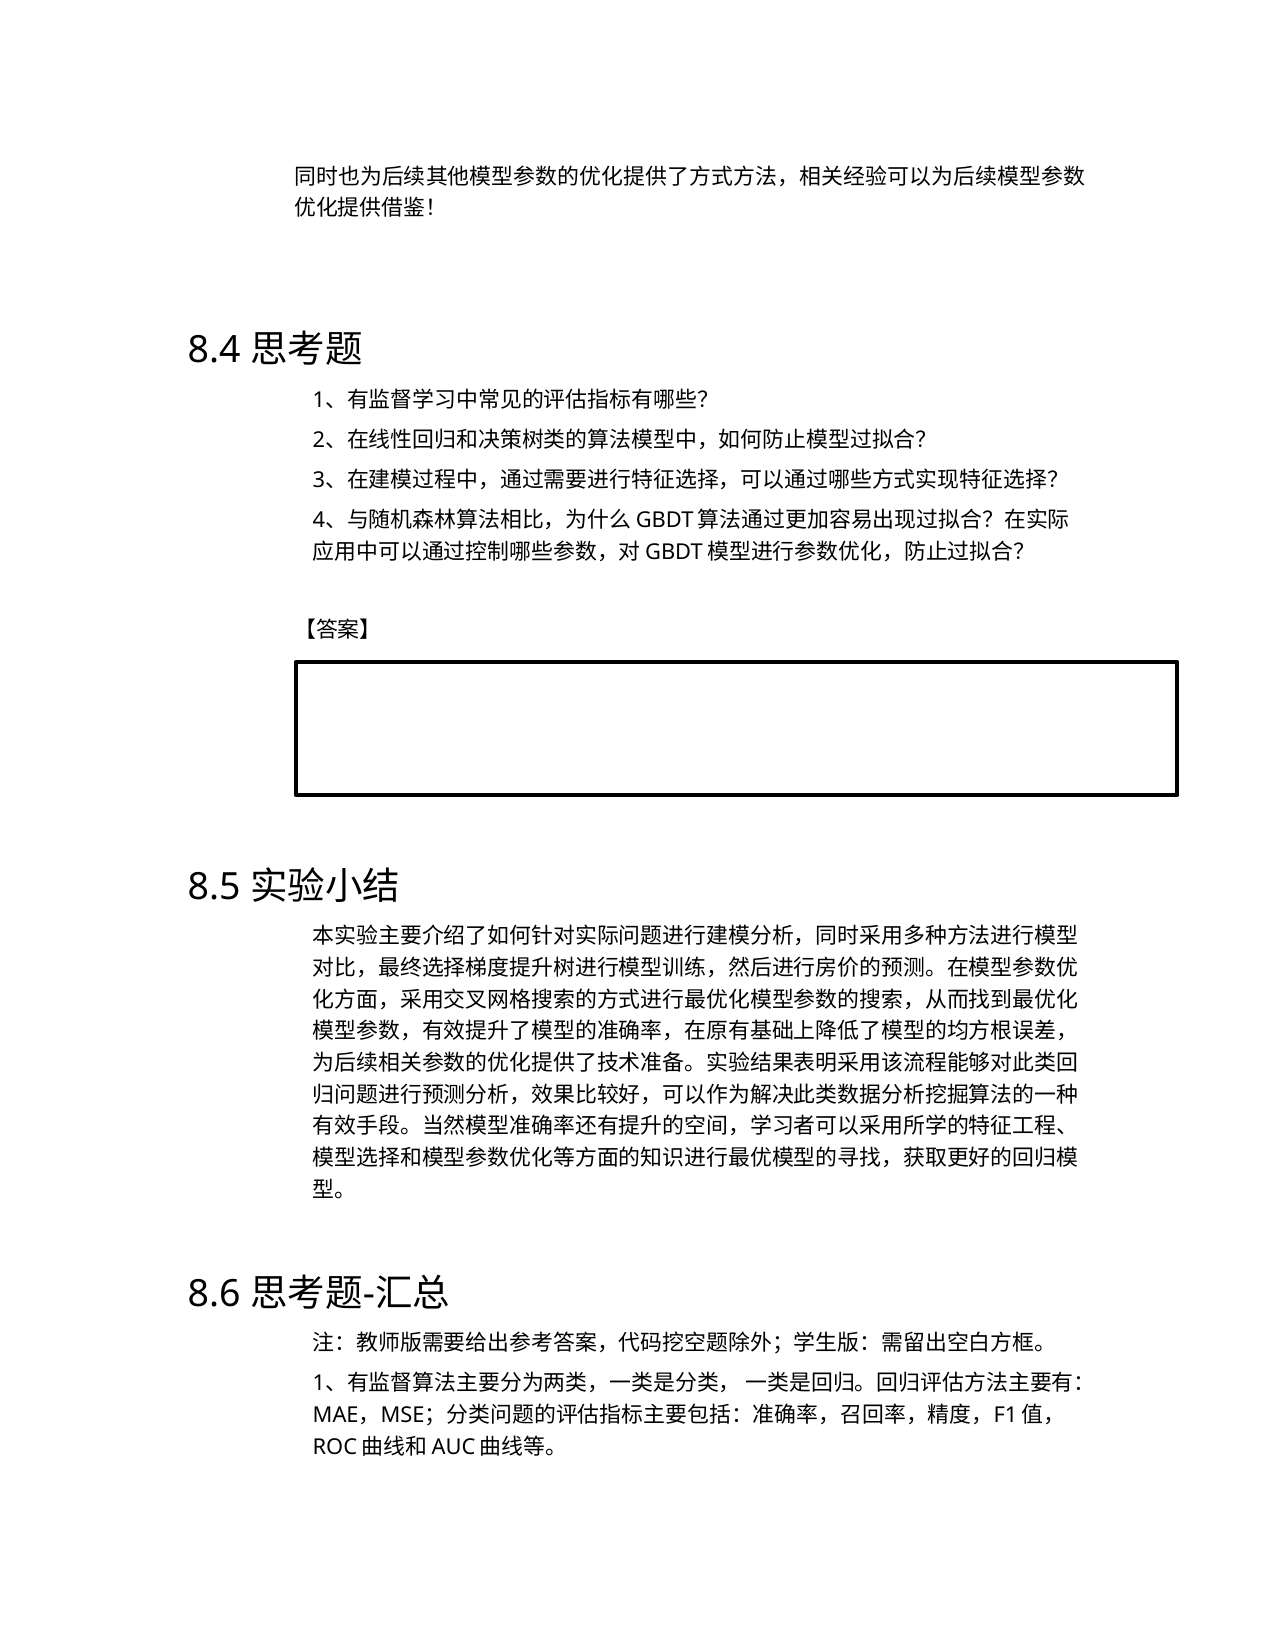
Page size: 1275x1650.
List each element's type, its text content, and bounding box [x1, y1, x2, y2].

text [294, 159, 1087, 222]
text 【答案】 [294, 612, 1087, 644]
subtitle 实验小结 [187, 859, 1087, 910]
subtitle 思考题 [187, 323, 1087, 374]
text 1、有监督学习中常见的评估指标有哪些？ [312, 382, 1087, 414]
text 4、与随机森林算法相比，为什么GBDT算法通过更加容易出现过拟合？在实际应用中可以通过控制哪些参数，对GBDT模型进行参数优化，防止过拟合？ [312, 502, 1087, 566]
subtitle 思考题-汇总 [187, 1266, 1087, 1317]
text 注：教师版需要给出参考答案，代码挖空题除外；学生版：需留出空白方框。 [312, 1325, 1087, 1357]
text 1、有监督算法主要分为两类，一类是分类， 一类是回归。回归评估方法主要有：MAE，MSE；分类问题的评估指标主要包括：准确率，召回率，精度，F1值，ROC曲线和AUC曲线等。 [312, 1365, 1087, 1461]
text 本实验主要介绍了如何针对实际问题进行建模分析，同时采用多种方法进行模型对比，最终选择梯度提升树进行模型训练，然后进行房价的预测。在模型参数优化方面，采用交叉网格搜索的方式进行最优化模型参数的搜索，从而找到最优化模型参数，有效提升了模型的准确率，在原有基础上降低了模型的均方根误差，为后续相关参数的优化提供了技术准备。实验结果表明采用该流程能够对此类回归问题进行预测分析，效果比较好，可以作为解决此类数据分析挖掘算法的一种有效手段。当然模型准确率还有提升的空间，学习者可以采用所学的特征工程、模型选择和模型参数优化等方面的知识进行最优模型的寻找，获取更好的回归模型。 [312, 918, 1087, 1203]
text 3、在建模过程中，通过需要进行特征选择，可以通过哪些方式实现特征选择？ [312, 462, 1087, 494]
text 2、在线性回归和决策树类的算法模型中，如何防止模型过拟合？ [312, 422, 1087, 454]
